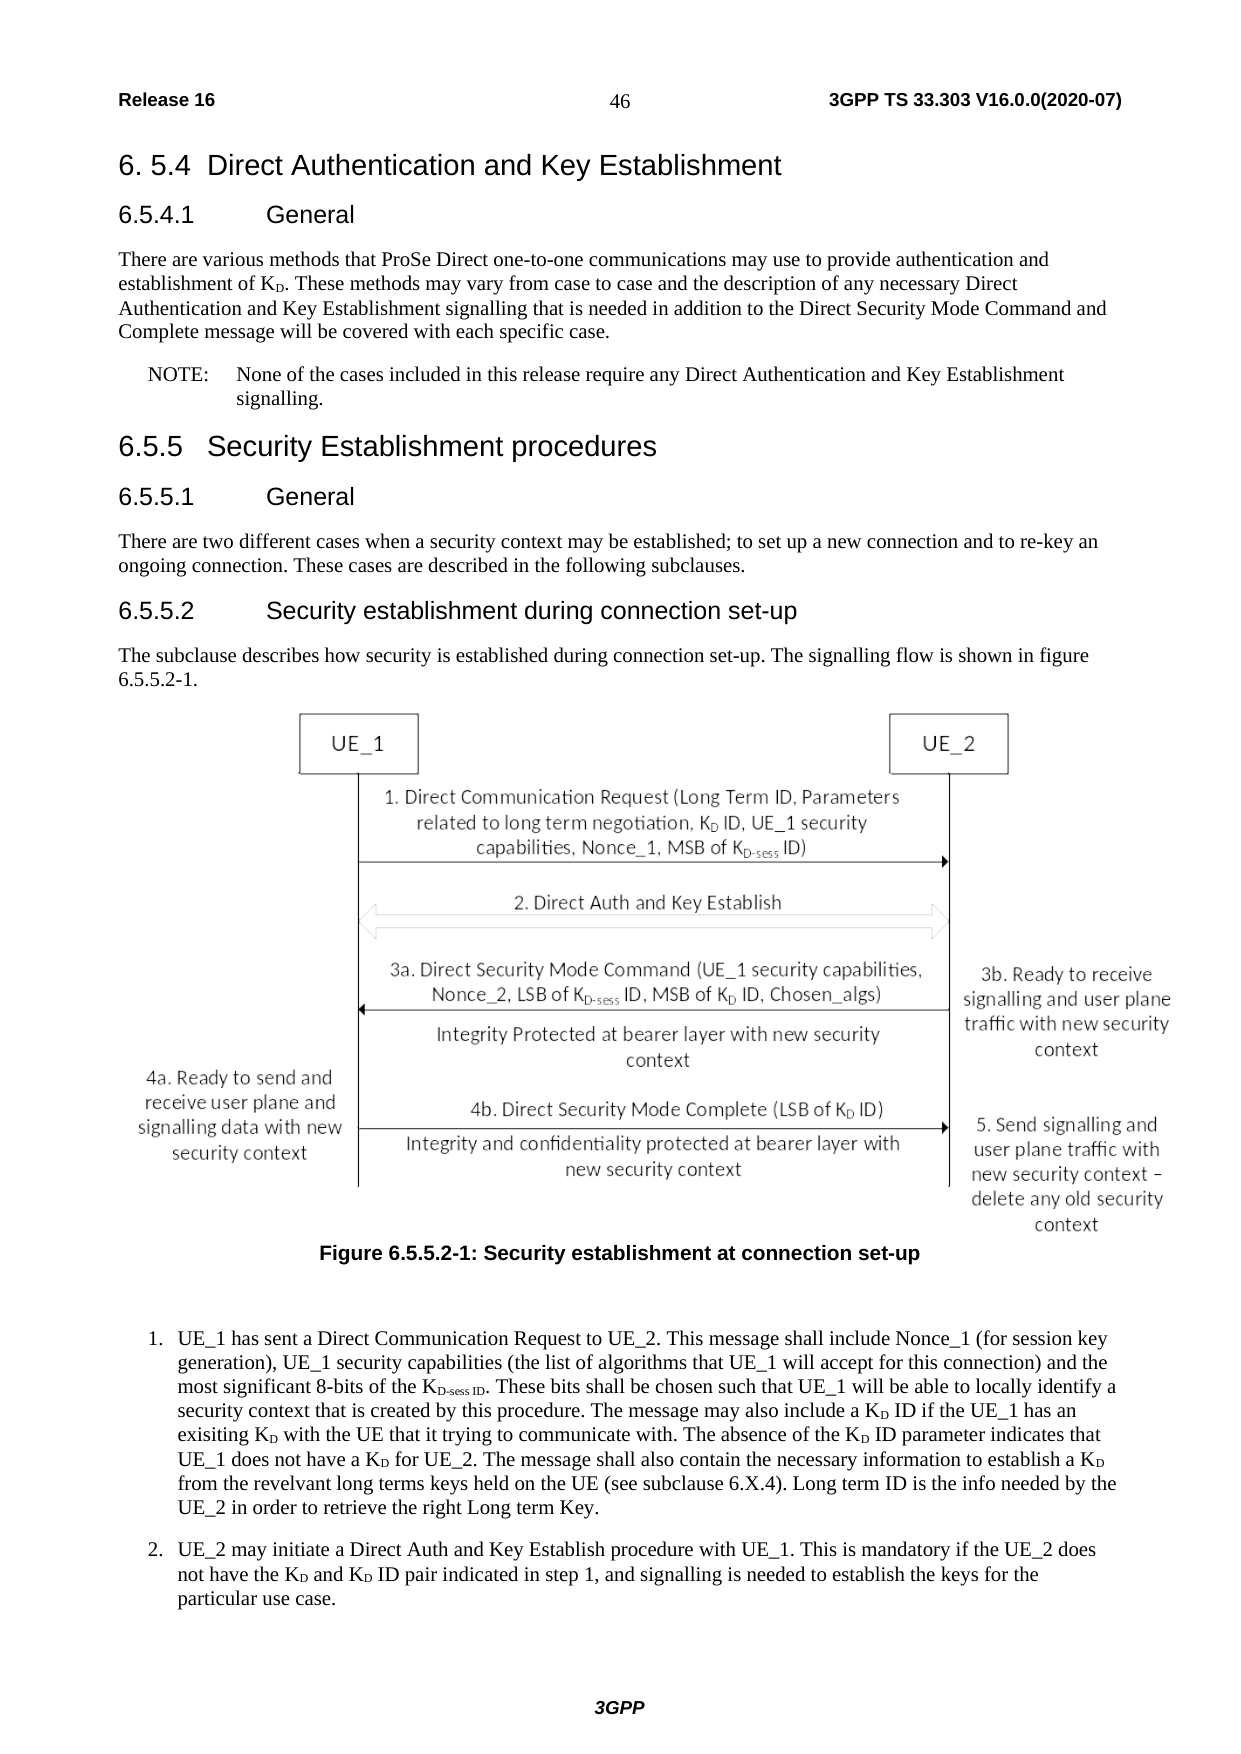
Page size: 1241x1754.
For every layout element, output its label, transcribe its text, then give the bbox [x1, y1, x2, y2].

text There are various methods that ProSe Direct one-to-one communications may use to provide authentication and establishment of KD. These methods may vary from case to case and the description of any necessary Direct Authentication and Key Establishment signalling that is needed in addition to the Direct Security Mode Command and Complete message will be covered with each specific case. [118, 247, 1122, 343]
subtitle 6.5.5.1 General [118, 481, 1122, 510]
subtitle 6.5.4.1 General [118, 200, 1122, 228]
subtitle 6.5.5 Security Establishment procedures [118, 429, 1122, 463]
text NOTE: None of the cases included in this release require any Direct Authentication and Key Establishment signalling. [148, 362, 1122, 410]
subtitle 6. 5.4 Direct Authentication and Key Establishment [118, 147, 1122, 181]
subtitle 6.5.5.2 Security establishment during connection set-up [118, 596, 1122, 624]
text 2. UE_2 may initiate a Direct Auth and Key Establish procedure with UE_1. This is mandatory if the UE_2 does not have the KD and KD ID pair indicated in step 1, and signalling is needed to establish the keys for the particular use case. [148, 1537, 1122, 1609]
text There are two different cases when a security context may be established; to set up a new connection and to re-key an ongoing connection. These cases are described in the following subclauses. [118, 529, 1122, 577]
text Figure 6.5.5.2-1: Security establishment at connection set-up [118, 710, 1122, 1265]
text 1. UE_1 has sent a Direct Communication Request to UE_2. This message shall include Nonce_1 (for session key generation), UE_1 security capabilities (the list of algorithms that UE_1 will accept for this connection) and the most significant 8-bits of the KD-sess ID. These bits shall be chosen such that UE_1 will be able to locally identify a security context that is created by this procedure. The message may also include a KD ID if the UE_1 has an exisiting KD with the UE that it trying to communicate with. The absence of the KD ID parameter indicates that UE_1 does not have a KD for UE_2. The message shall also contain the necessary information to establish a KD from the revelvant long terms keys held on the UE (see subclause 6.X.4). Long term ID is the info needed by the UE_2 in order to retrieve the right Long term Key. [148, 1326, 1122, 1519]
text The subclause describes how security is established during connection set-up. The signalling flow is shown in figure 6.5.5.2-1. [118, 643, 1122, 691]
